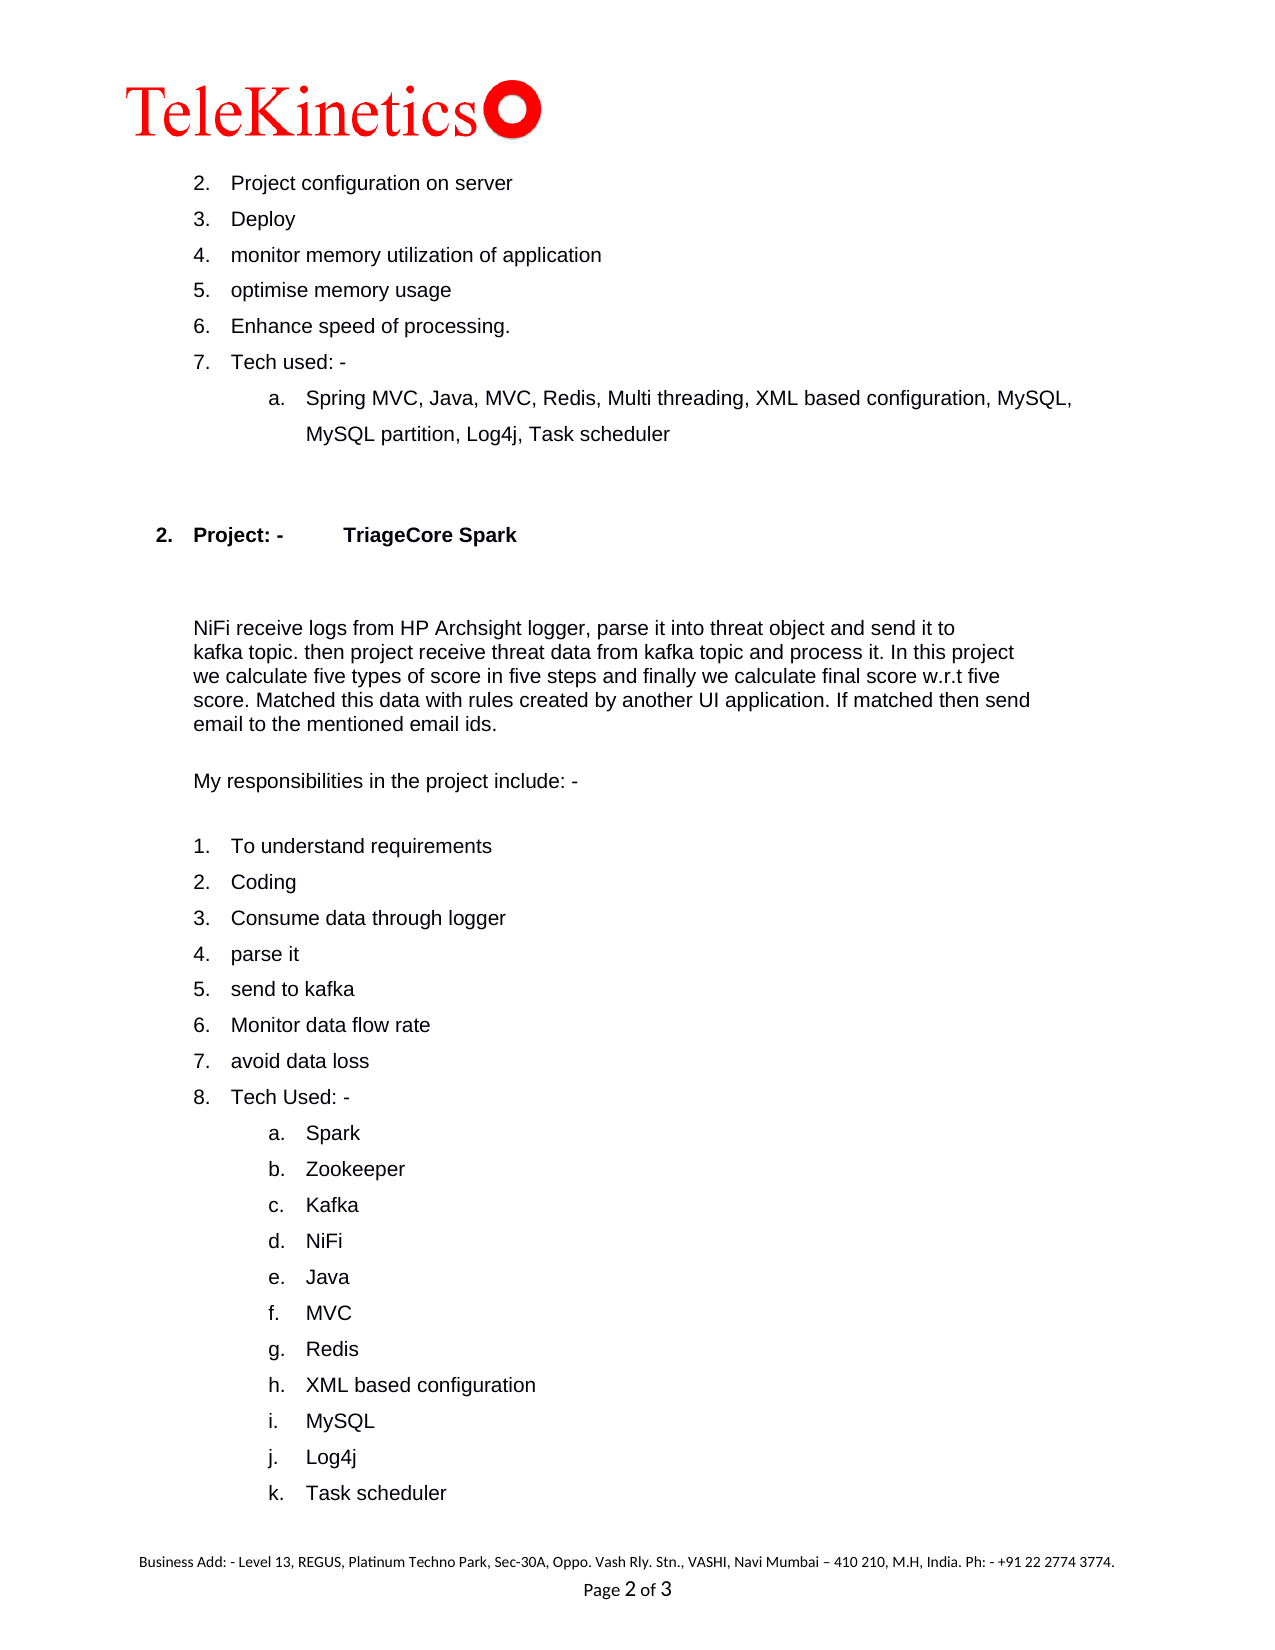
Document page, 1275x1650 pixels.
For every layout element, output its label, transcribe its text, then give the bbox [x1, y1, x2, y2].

list Tech Used: - [193, 1085, 1137, 1109]
list Zookeeper [268, 1157, 1137, 1181]
list Spring MVC, Java, MVC, Redis, Multi threading, XML based configuration, MySQL, MySQL partition, Log4j, Task scheduler [268, 386, 1137, 446]
text score. Matched this data with rules created by another UI application. If matched then send [193, 688, 1137, 712]
text kafka topic. then project receive threat data from kafka topic and process it. In this project [193, 640, 1137, 664]
list Project configuration on server [193, 171, 1137, 194]
list optimise memory usage [193, 278, 1137, 302]
list Coding [193, 869, 1137, 893]
picture [118, 75, 545, 144]
list Project: - TriageCore Spark [156, 523, 1137, 547]
list Consume data through logger [193, 905, 1137, 929]
text email to the mentioned email ids. [193, 712, 1137, 736]
list Enhance speed of processing. [193, 314, 1137, 338]
list Tech used: - [193, 350, 1137, 374]
list Deploy [193, 206, 1137, 230]
list avoid data loss [193, 1049, 1137, 1073]
list Spark [268, 1121, 1137, 1145]
list MySQL [268, 1408, 1137, 1432]
text NiFi receive logs from HP Archsight logger, parse it into threat object and send it to [193, 616, 1137, 640]
list Kafka [268, 1193, 1137, 1217]
text we calculate five types of score in five steps and finally we calculate final score w.r.t five [193, 664, 1137, 688]
list To understand requirements [193, 833, 1137, 857]
list NiFi [268, 1229, 1137, 1253]
list Task scheduler [268, 1480, 1137, 1504]
list send to kafka [193, 977, 1137, 1001]
list monitor memory utilization of application [193, 242, 1137, 266]
list MVC [268, 1301, 1137, 1325]
list Log4j [268, 1444, 1137, 1468]
list Monitor data flow rate [193, 1013, 1137, 1037]
list Redis [268, 1337, 1137, 1361]
list parse it [193, 941, 1137, 965]
list XML based configuration [268, 1373, 1137, 1397]
text My responsibilities in the project include: - [118, 768, 1137, 792]
list Java [268, 1265, 1137, 1289]
